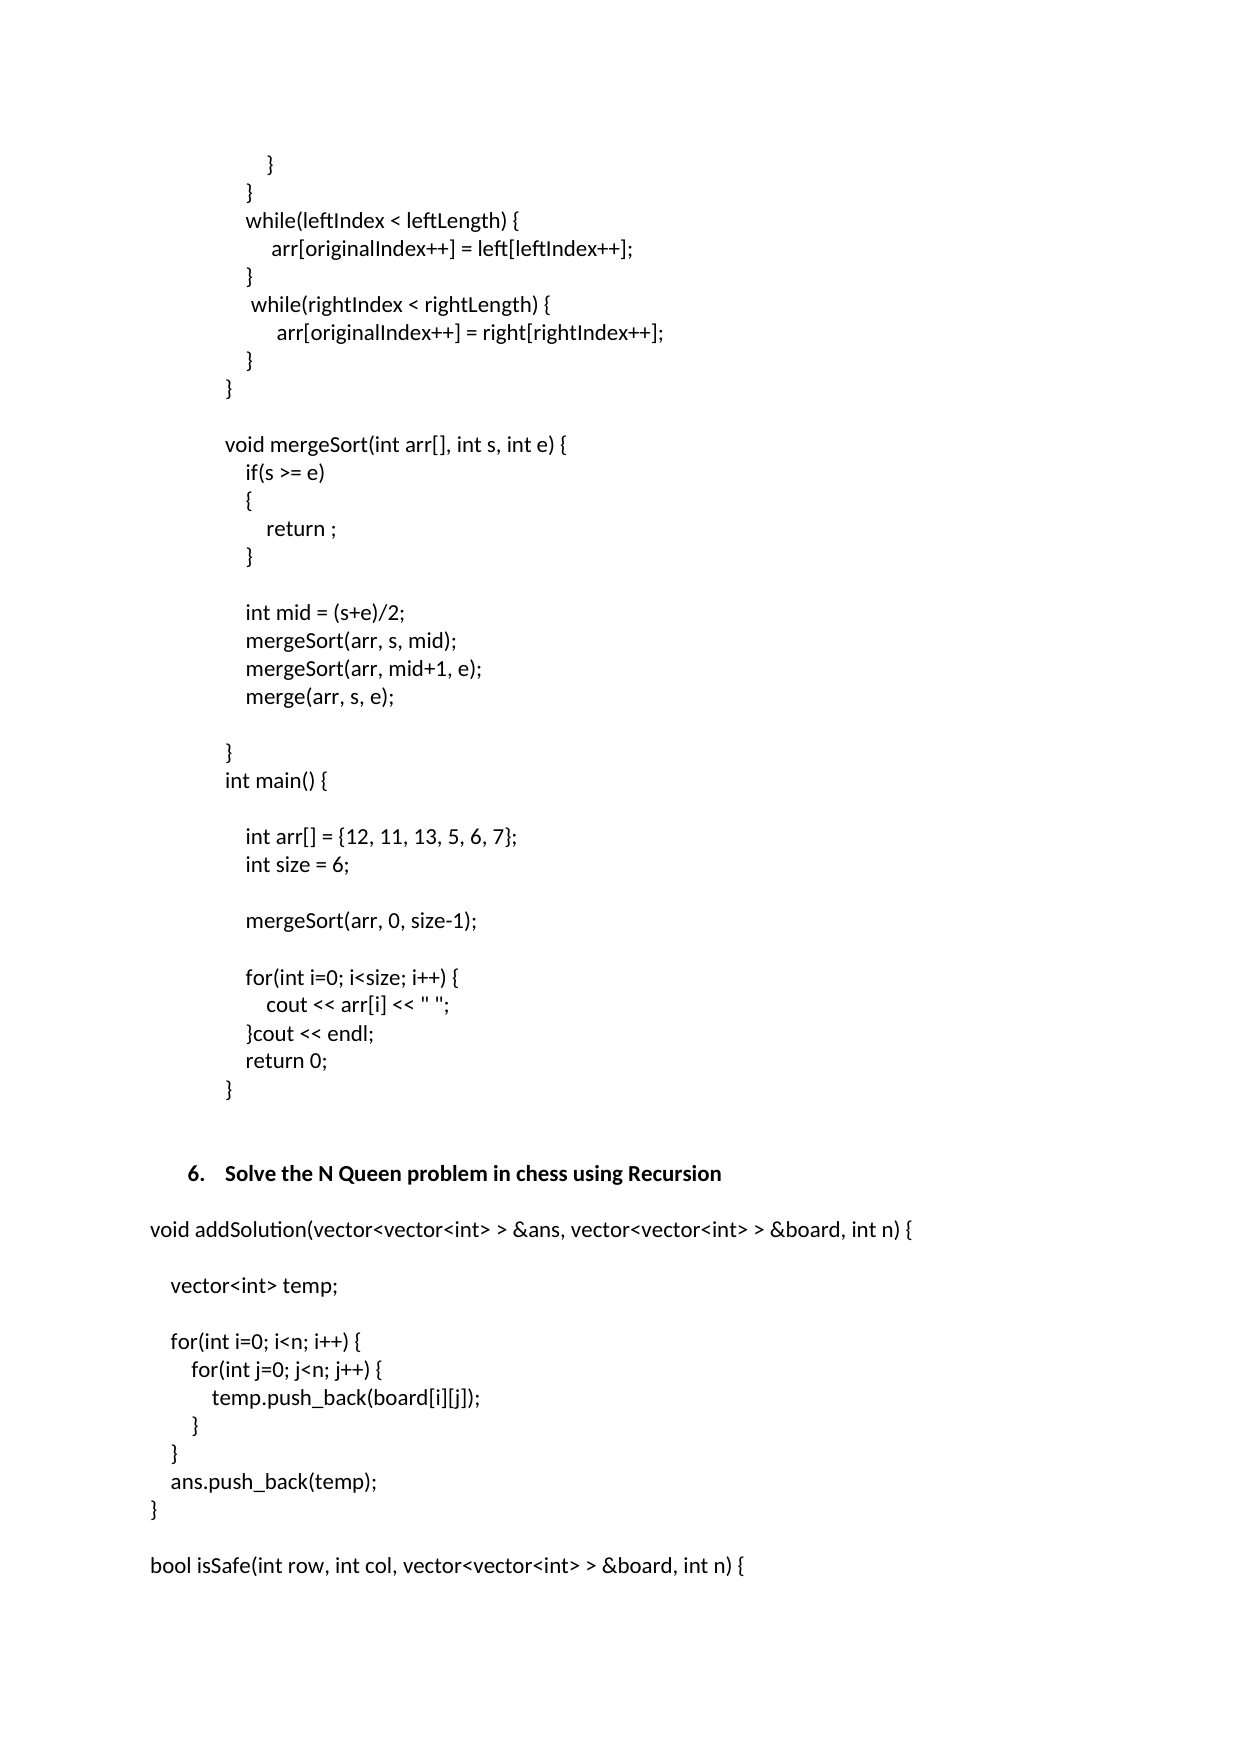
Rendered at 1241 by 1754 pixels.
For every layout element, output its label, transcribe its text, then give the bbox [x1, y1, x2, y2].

list return ; [225, 514, 1144, 542]
text } [150, 1439, 1144, 1467]
text vector<int> temp; [150, 1271, 1144, 1299]
list } [225, 262, 1144, 290]
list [225, 318, 1144, 346]
list for(int i=0; i<size; i++) { [225, 963, 1144, 991]
list } [225, 542, 1144, 570]
text void addSolution(vector<vector<int> > &ans, vector<vector<int> > &board, int n) { [150, 1215, 1144, 1243]
list while(leftIndex < leftLength) { [225, 206, 1144, 234]
list } [225, 738, 1144, 766]
list mergeSort(arr, mid+1, e); [225, 654, 1144, 682]
text bool isSafe(int row, int col, vector<vector<int> > &board, int n) { [150, 1551, 1144, 1579]
list } [225, 1075, 1144, 1103]
list cout << arr[i] << " "; [225, 991, 1144, 1019]
text temp.push_back(board[i][j]); [150, 1383, 1144, 1411]
list } [225, 178, 1144, 206]
text for(int i=0; i<n; i++) { [150, 1327, 1144, 1355]
list }cout << endl; [225, 1019, 1144, 1047]
list } [225, 346, 1144, 374]
text } [150, 1495, 1144, 1523]
list return 0; [225, 1047, 1144, 1075]
list mergeSort(arr, s, mid); [225, 626, 1144, 654]
text } [150, 1411, 1144, 1439]
list merge(arr, s, e); [225, 682, 1144, 710]
list if(s >= e) [225, 458, 1144, 486]
text ans.push_back(temp); [150, 1467, 1144, 1495]
list while(rightIndex < rightLength) { [225, 290, 1144, 318]
list void mergeSort(int arr[], int s, int e) { [225, 430, 1144, 458]
list int main() { [225, 766, 1144, 794]
list { [225, 486, 1144, 514]
list Solve the N Queen problem in chess using Recursion [187, 1159, 1144, 1187]
list } [225, 150, 1144, 178]
text for(int j=0; j<n; j++) { [150, 1355, 1144, 1383]
list int mid = (s+e)/2; [225, 598, 1144, 626]
list } [225, 374, 1144, 402]
list int arr[] = {12, 11, 13, 5, 6, 7}; [225, 822, 1144, 851]
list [225, 234, 1144, 262]
list mergeSort(arr, 0, size-1); [225, 907, 1144, 934]
list int size = 6; [225, 851, 1144, 878]
